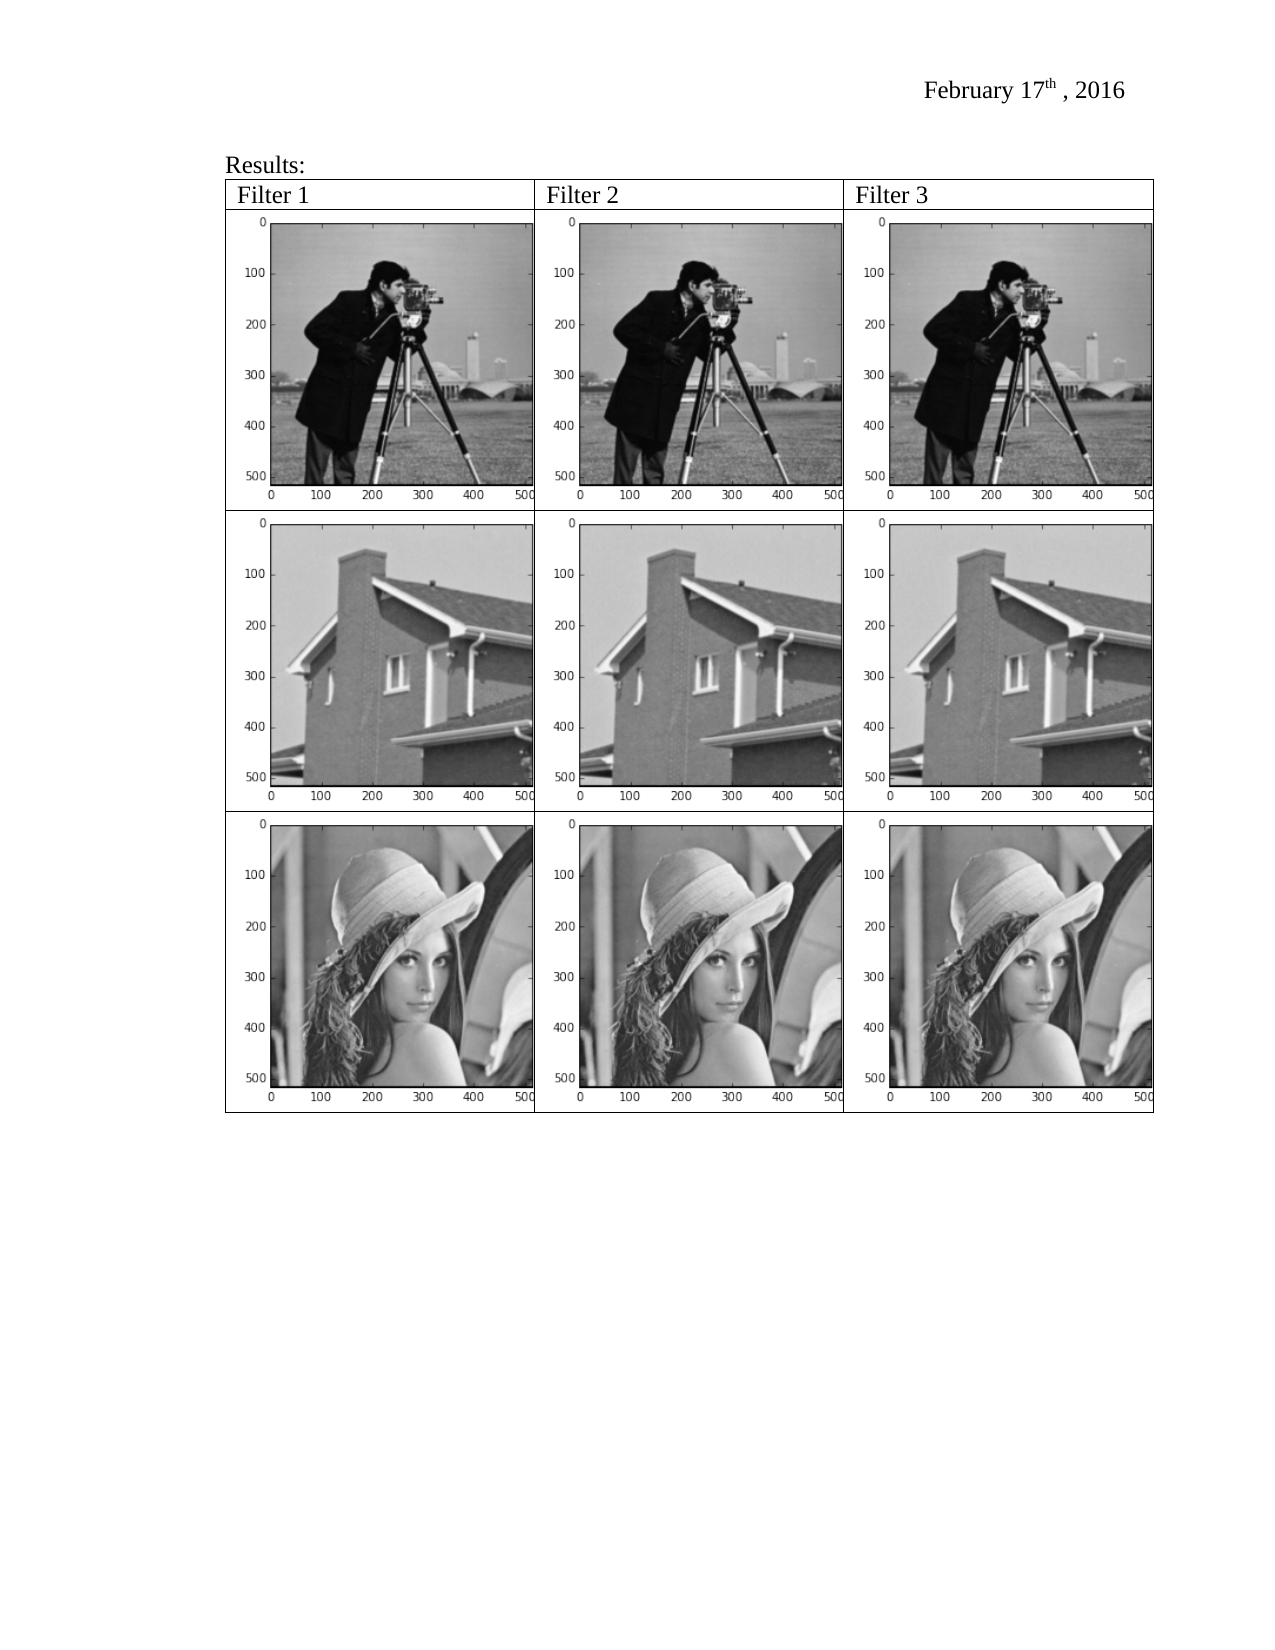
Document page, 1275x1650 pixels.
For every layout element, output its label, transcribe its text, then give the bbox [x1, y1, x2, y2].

table_header Filter 3 [844, 180, 1153, 208]
table_cell [226, 812, 236, 1112]
table_cell [535, 511, 546, 811]
table_cell [535, 210, 546, 509]
table_cell [844, 511, 855, 811]
table_cell [844, 812, 855, 1112]
table_cell [844, 210, 855, 509]
list Results: [225, 150, 1125, 179]
picture [546, 209, 844, 1112]
table_cell [226, 210, 236, 509]
table_cell [535, 812, 546, 1112]
table_cell [226, 511, 236, 811]
table_header Filter 1 [226, 180, 534, 208]
picture [236, 209, 535, 1112]
table_header Filter 2 [535, 180, 843, 208]
picture [855, 209, 1154, 1112]
